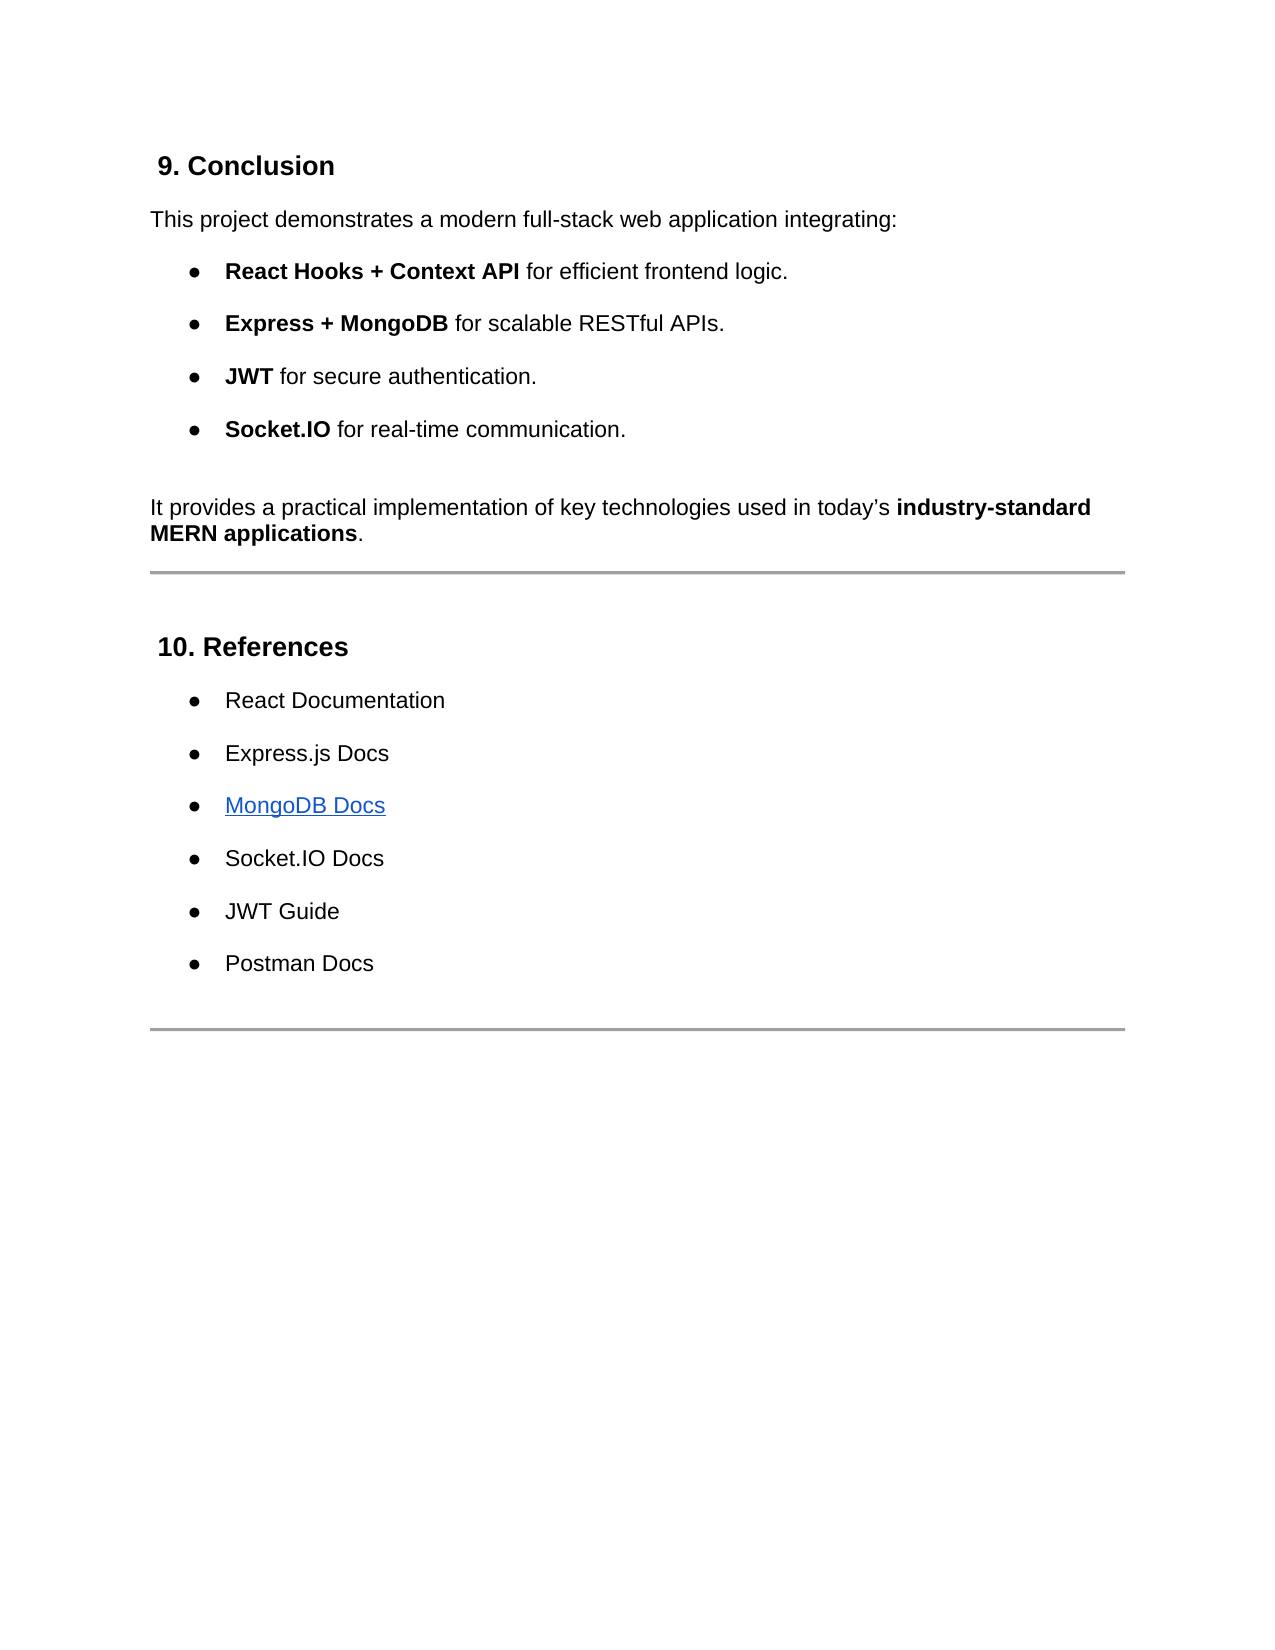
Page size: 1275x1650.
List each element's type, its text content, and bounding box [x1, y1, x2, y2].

list JWT Guide [187, 898, 1125, 950]
list JWT for secure authentication. [187, 363, 1125, 416]
subtitle 9. Conclusion [150, 150, 1125, 181]
list Express.js Docs [187, 739, 1125, 792]
list Socket.IO Docs [187, 845, 1125, 898]
list Express + MongoDB for scalable RESTful APIs. [187, 310, 1125, 363]
list Postman Docs [187, 950, 1125, 1003]
list React Hooks + Context API for efficient frontend logic. [187, 258, 1125, 310]
text It provides a practical implementation of key technologies used in today’s industry-standard MERN applications. [150, 493, 1125, 546]
subtitle 10. References [150, 631, 1125, 662]
list Socket.IO for real-time communication. [187, 416, 1125, 468]
list React Documentation [187, 687, 1125, 739]
list MongoDB Docs [187, 792, 1125, 845]
text This project demonstrates a modern full-stack web application integrating: [150, 206, 1125, 233]
